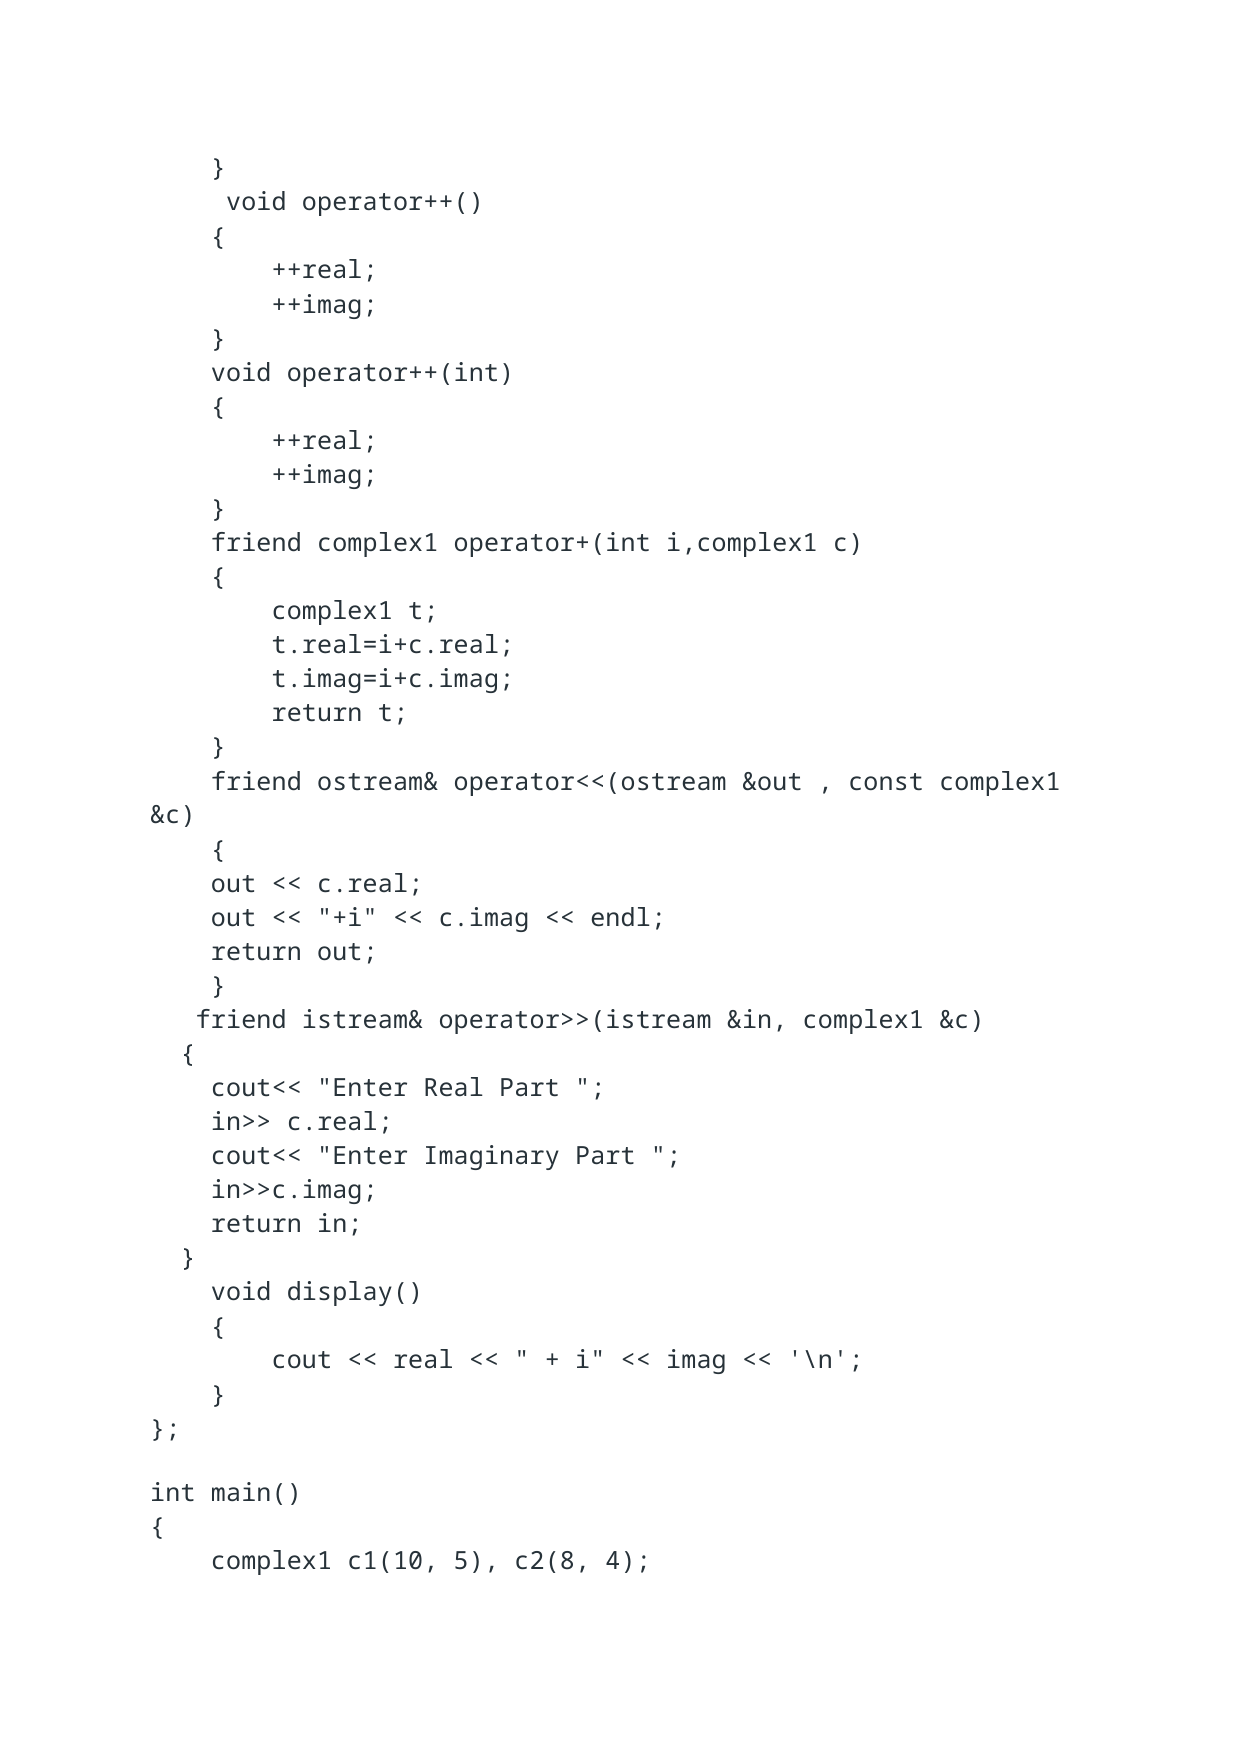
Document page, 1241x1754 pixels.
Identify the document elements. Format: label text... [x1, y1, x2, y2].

text out << "+i" << c.imag << endl; [150, 899, 1090, 933]
text in>>c.imag; [150, 1172, 1090, 1206]
text } [150, 320, 1090, 354]
text out << c.real; [150, 865, 1090, 899]
text void operator++(int) [150, 354, 1090, 388]
text { [150, 1036, 1090, 1070]
text void operator++() [150, 184, 1090, 218]
text in>> c.real; [150, 1104, 1090, 1138]
text { [150, 218, 1090, 252]
text ++real; [150, 422, 1090, 457]
text { [150, 559, 1090, 593]
text void display() [150, 1274, 1090, 1308]
text cout << real << " + i" << imag << '\n'; [150, 1342, 1090, 1376]
text return in; [150, 1206, 1090, 1240]
text } [150, 1376, 1090, 1410]
text int main() [150, 1474, 1090, 1508]
text cout<< "Enter Imaginary Part "; [150, 1138, 1090, 1172]
text } [150, 967, 1090, 1002]
text } [150, 150, 1090, 184]
text { [150, 388, 1090, 422]
text friend ostream& operator<<(ostream &out , const complex1 &c) [150, 763, 1090, 831]
text }; [150, 1410, 1090, 1444]
text } [150, 1240, 1090, 1274]
text t.real=i+c.real; [150, 627, 1090, 661]
text } [150, 491, 1090, 525]
text friend istream& operator>>(istream &in, complex1 &c) [150, 1002, 1090, 1036]
text { [150, 1308, 1090, 1342]
text { [150, 831, 1090, 865]
text ++imag; [150, 457, 1090, 491]
text ++real; [150, 252, 1090, 286]
text { [150, 1508, 1090, 1542]
text complex1 t; [150, 593, 1090, 627]
text complex1 c1(10, 5), c2(8, 4); [150, 1542, 1090, 1577]
text } [150, 729, 1090, 763]
text cout<< "Enter Real Part "; [150, 1070, 1090, 1104]
text ++imag; [150, 286, 1090, 320]
text t.imag=i+c.imag; [150, 661, 1090, 695]
text return out; [150, 933, 1090, 967]
text friend complex1 operator+(int i,complex1 c) [150, 525, 1090, 559]
text return t; [150, 695, 1090, 729]
